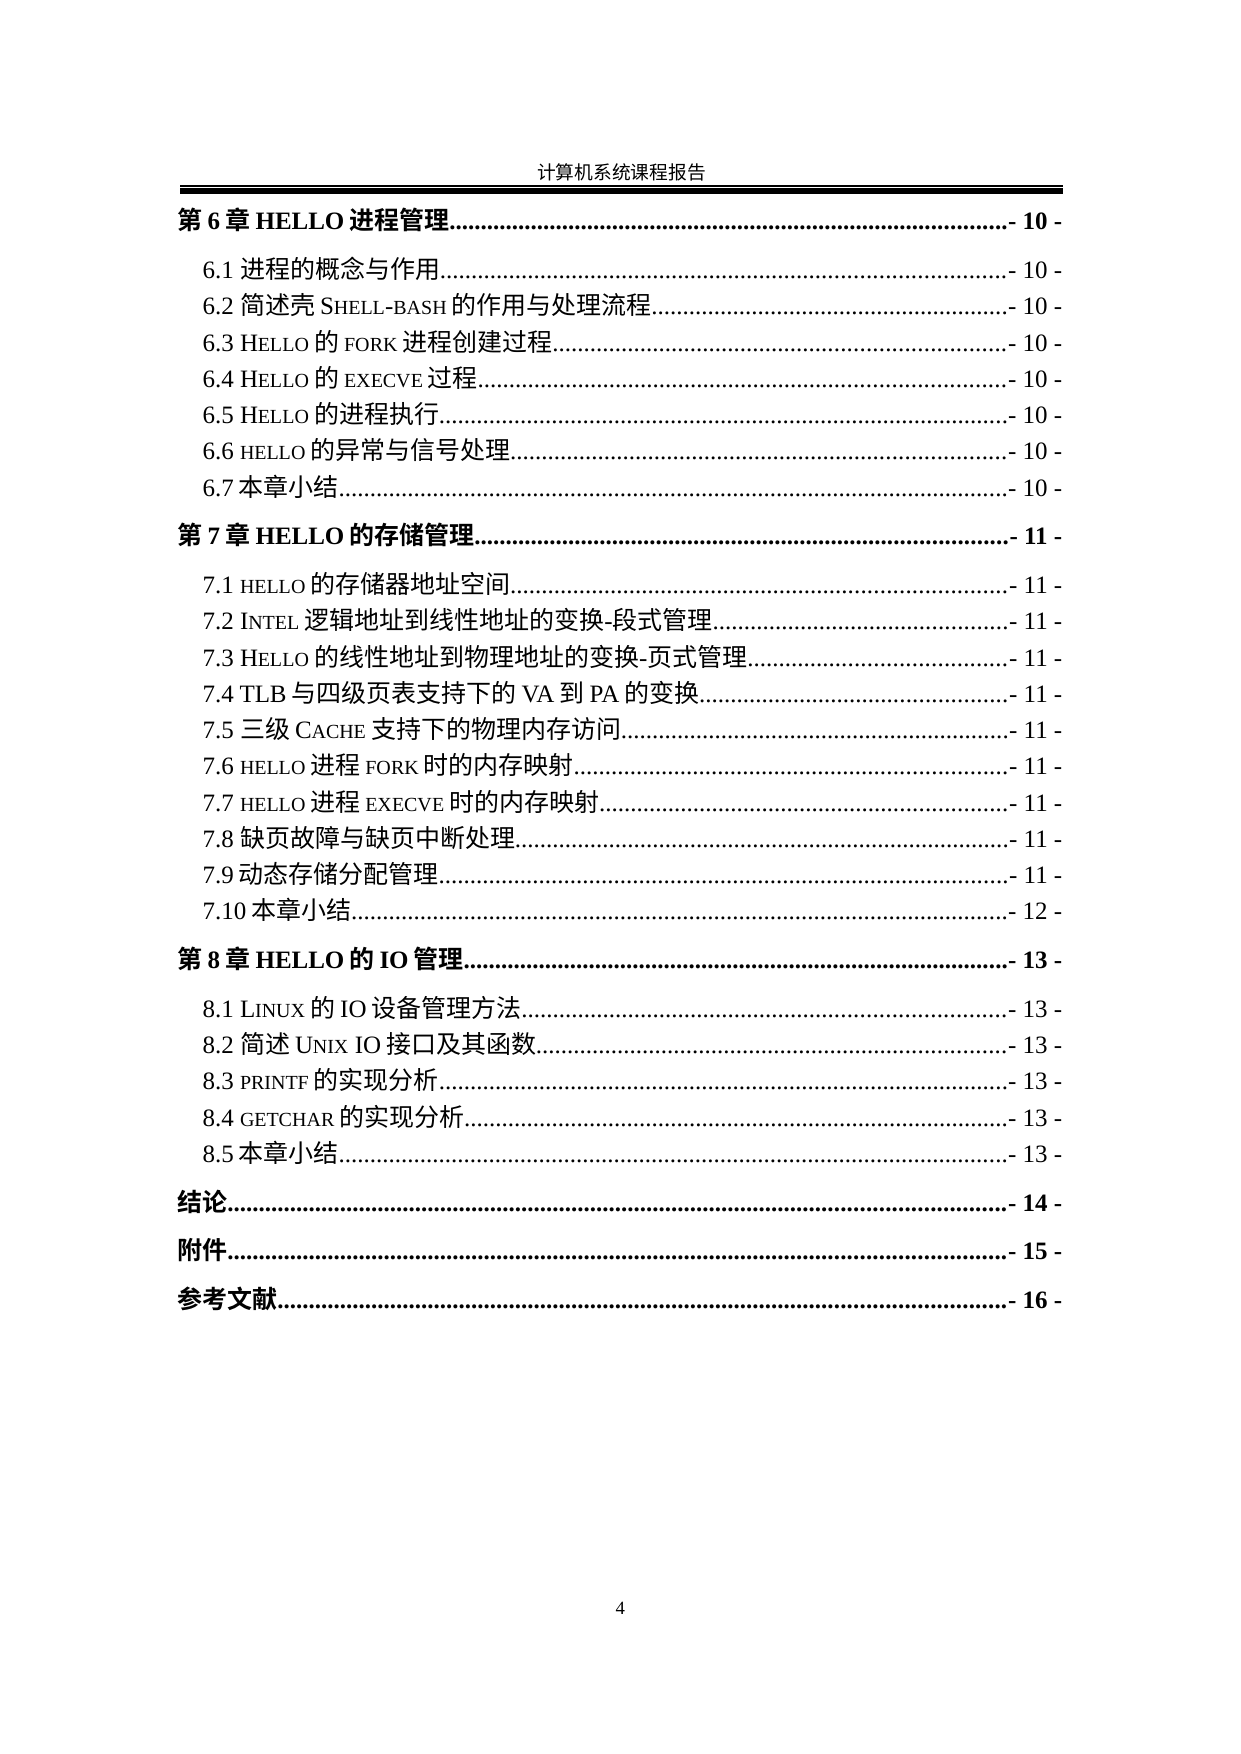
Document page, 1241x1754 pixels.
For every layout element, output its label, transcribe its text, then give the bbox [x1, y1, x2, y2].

text 结论 - 14 - [177, 1182, 1063, 1218]
text 7.6 hello进程fork时的内存映射 - 11 - [202, 746, 1063, 782]
text 7.1 hello的存储器地址空间 - 11 - [202, 564, 1063, 601]
text 附件 - 15 - [177, 1231, 1063, 1267]
text 8.3 printf的实现分析 - 13 - [202, 1061, 1063, 1097]
text 参考文献 - 16 - [177, 1279, 1063, 1316]
text 8.4 getchar的实现分析 - 13 - [202, 1097, 1063, 1133]
text 8.2 简述Unix IO接口及其函数 - 13 - [202, 1024, 1063, 1061]
text 8.1 Linux的IO设备管理方法 - 13 - [202, 988, 1063, 1024]
text 7.8 缺页故障与缺页中断处理 - 11 - [202, 818, 1063, 854]
text 7.3 Hello的线性地址到物理地址的变换-页式管理 - 11 - [202, 637, 1063, 673]
text 7.2 Intel逻辑地址到线性地址的变换-段式管理 - 11 - [202, 601, 1063, 637]
text 7.4 TLB与四级页表支持下的VA到PA的变换 - 11 - [202, 673, 1063, 709]
text 6.2 简述壳Shell-bash的作用与处理流程 - 10 - [202, 286, 1063, 322]
text 6.6 hello的异常与信号处理 - 10 - [202, 431, 1063, 467]
text 6.1 进程的概念与作用 - 10 - [202, 249, 1063, 286]
text 第8章 hello的IO管理 - 13 - [177, 939, 1063, 976]
text 7.9动态存储分配管理 - 11 - [202, 854, 1063, 891]
text 7.5 三级Cache支持下的物理内存访问 - 11 - [202, 709, 1063, 746]
text 8.5本章小结 - 13 - [202, 1133, 1063, 1169]
text 6.4 Hello的execve过程 - 10 - [202, 358, 1063, 394]
text 7.10本章小结 - 12 - [202, 891, 1063, 927]
text 6.3 Hello的fork进程创建过程 - 10 - [202, 322, 1063, 358]
text 第6章 hello进程管理 - 10 - [177, 201, 1063, 237]
text 7.7 hello进程execve时的内存映射 - 11 - [202, 782, 1063, 818]
text 6.5 Hello的进程执行 - 10 - [202, 394, 1063, 431]
text 6.7本章小结 - 10 - [202, 467, 1063, 503]
text 第7章 hello的存储管理 - 11 - [177, 516, 1063, 552]
